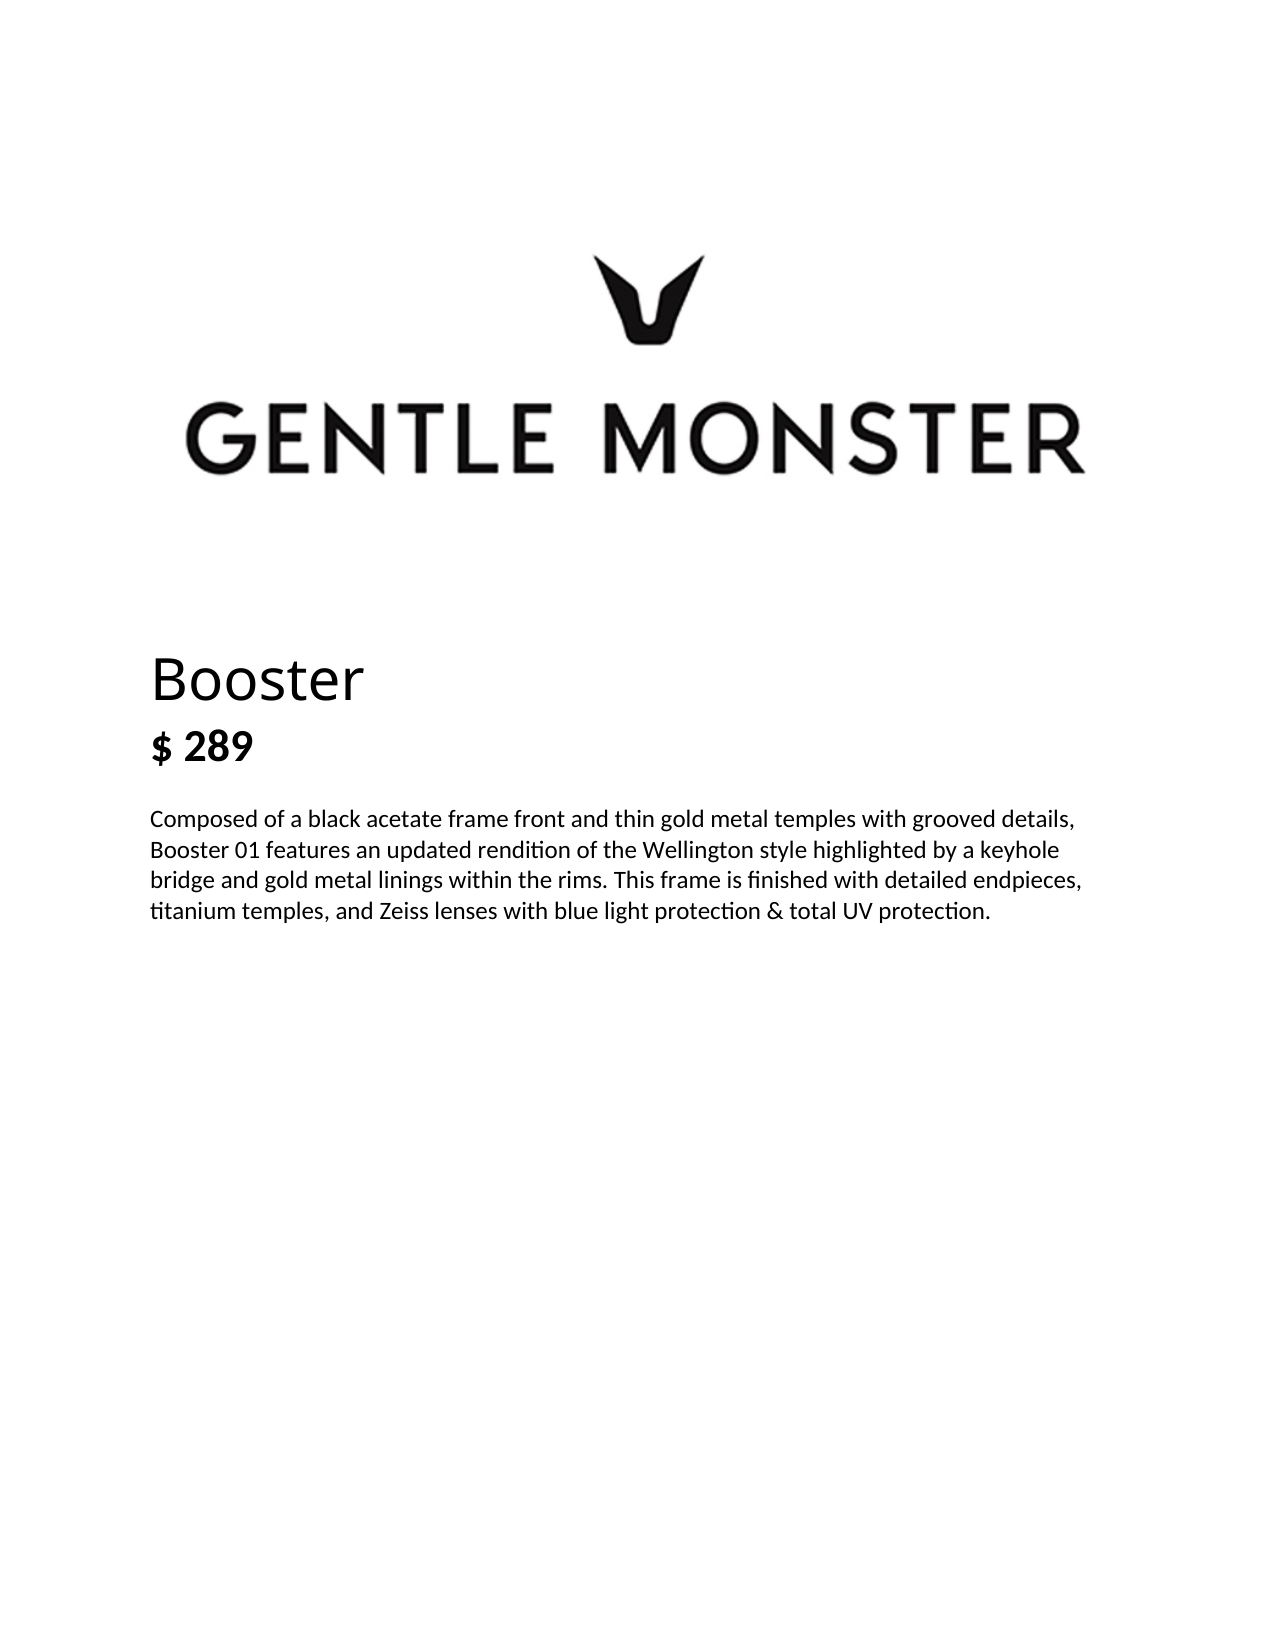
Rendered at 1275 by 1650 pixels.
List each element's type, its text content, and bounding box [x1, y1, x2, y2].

text Composed of a black acetate frame front and thin gold metal temples with grooved details, Booster 01 features an updated rendition of the Wellington style highlighted by a keyhole bridge and gold metal linings within the rims. This frame is finished with detailed endpieces, titanium temples, and Zeiss lenses with blue light protection & total UV protection. [150, 773, 1125, 926]
picture [150, 150, 1125, 638]
text $ 289 [150, 717, 1125, 773]
text Booster [150, 638, 1125, 717]
